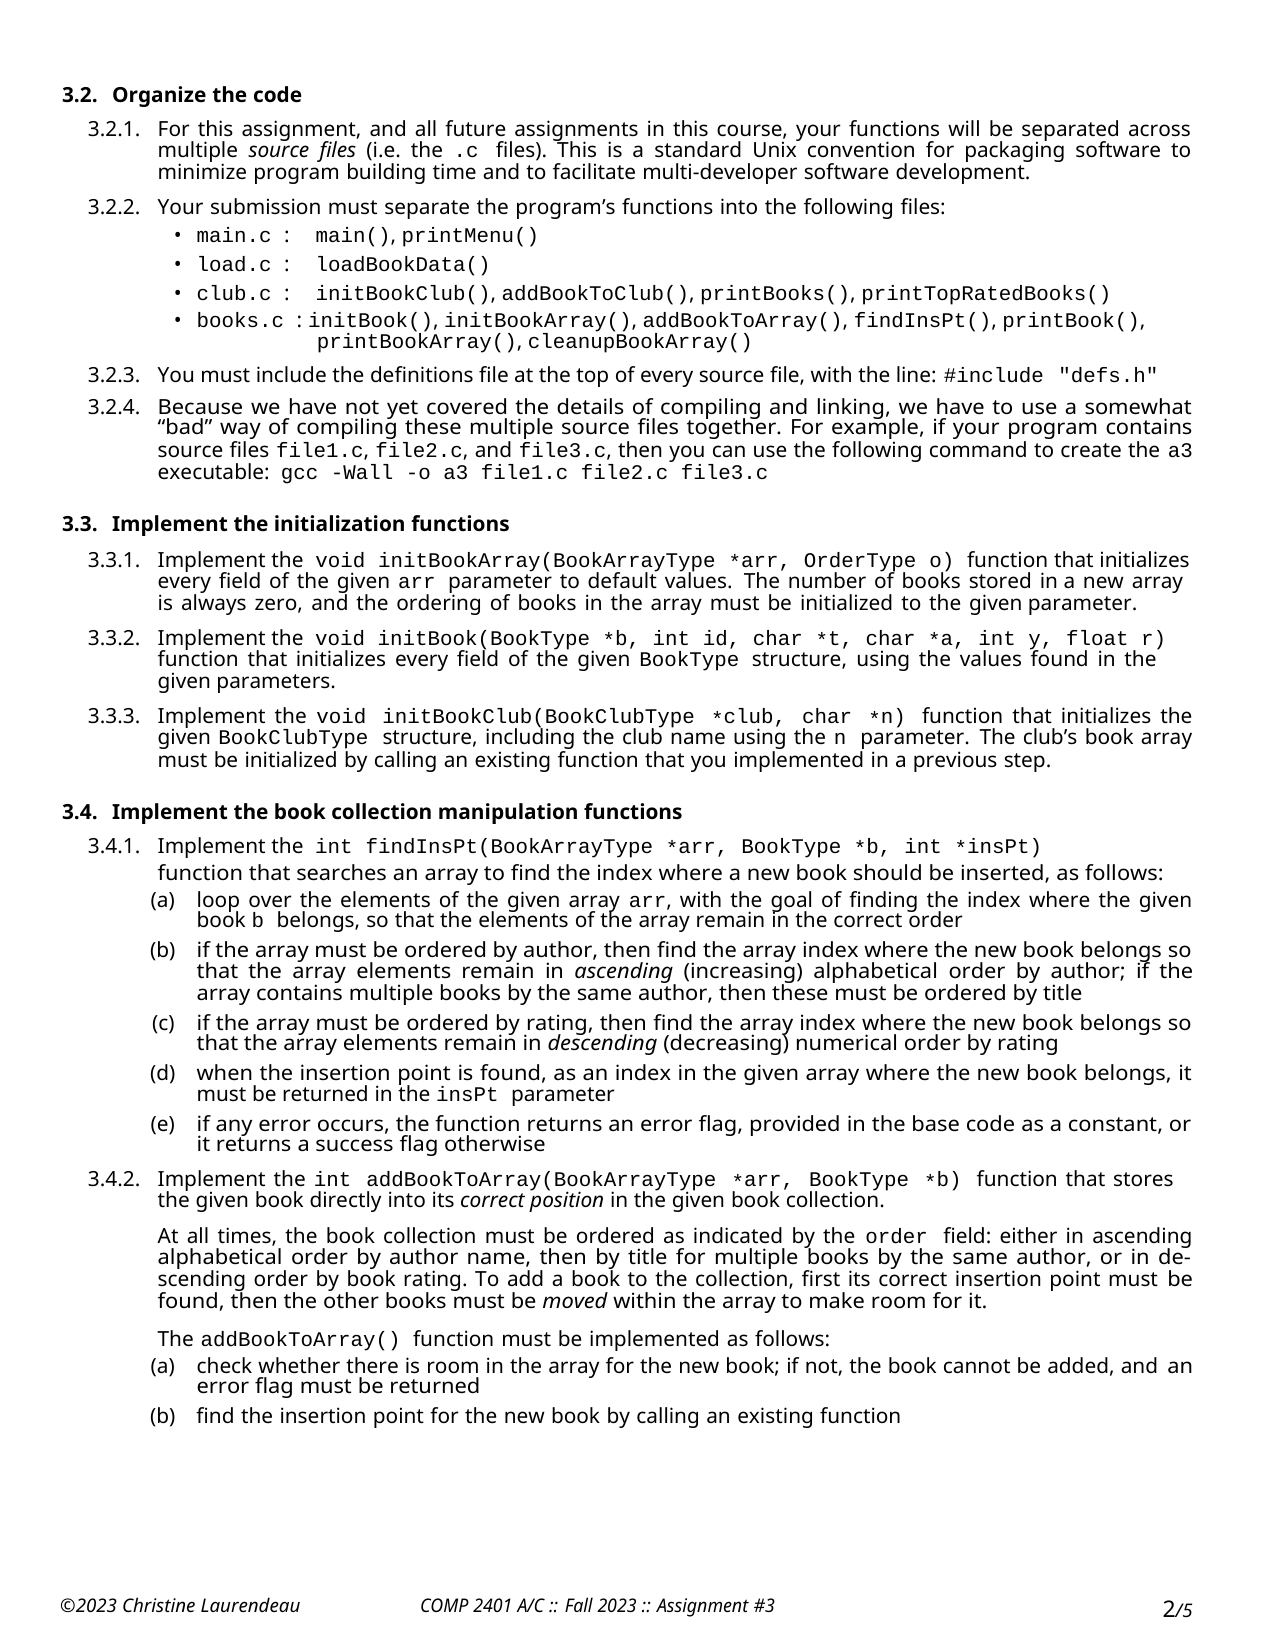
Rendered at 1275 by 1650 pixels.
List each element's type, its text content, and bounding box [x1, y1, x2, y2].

list Implement the void initBookClub(BookClubType *club, char *n) function that initializes the given BookClubType structure, including the club name using the n parameter. The club’s book array must be initialized by calling an existing function that you implemented in a previous step. [88, 705, 1193, 773]
list check whether there is room in the array for the new book; if not, the book cannot be added, and an error flag must be returned [150, 1356, 1193, 1400]
subtitle Implement the initialization functions [62, 509, 1204, 538]
list Implement the void initBook(BookType *b, int id, char *t, char *a, int y, float r) function that initializes every field of the given BookType structure, using the values found in the given parameters. [88, 626, 1193, 695]
list find the insertion point for the new book by calling an existing function [150, 1401, 1204, 1429]
text The addBookToArray() function must be implemented as follows: [157, 1322, 1204, 1352]
list For this assignment, and all future assignments in this course, your functions will be separated across multiple source files (i.e. the .c files). This is a standard Unix convention for packaging software to minimize program building time and to facilitate multi-developer software development. [88, 119, 1193, 186]
list You must include the definitions file at the top of every source file, with the line: #include "defs.h" [88, 360, 1204, 388]
list Implement the int findInsPt(BookArrayType *arr, BookType *b, int *insPt) [88, 831, 1204, 859]
list Your submission must separate the program’s functions into the following files: [88, 191, 1204, 220]
list club.c : initBookClub(), addBookToClub(), printBooks(), printTopRatedBooks() [173, 277, 1204, 307]
list if the array must be ordered by rating, then find the array index where the new book belongs so that the array elements remain in descending (decreasing) numerical order by rating [152, 1013, 1193, 1057]
subtitle Organize the code [62, 80, 1204, 109]
list books.c : initBook(), initBookArray(), addBookToArray(), findInsPt(), printBook(), printBookArray(), cleanupBookArray() [174, 310, 1162, 354]
list Implement the void initBookArray(BookArrayType *arr, OrderType o) function that initializes every field of the given arr parameter to default values. The number of books stored in a new array is always zero, and the ordering of books in the array must be initialized to the given parameter. [88, 548, 1193, 616]
list main.c : main(), printMenu() [173, 220, 1204, 248]
list Implement the int addBookToArray(BookArrayType *arr, BookType *b) function that stores the given book directly into its correct position in the given book collection. [88, 1168, 1174, 1213]
list Because we have not yet covered the details of compiling and linking, we have to use a somewhat “bad” way of compiling these multiple source files together. For example, if your program contains source files file1.c, file2.c, and file3.c, then you can use the following command to create the a3 executable: gcc -Wall -o a3 file1.c file2.c file3.c [88, 397, 1193, 486]
text At all times, the book collection must be ordered as indicated by the order field: either in ascending alphabetical order by author name, then by title for multiple books by the same author, or in de- scending order by book rating. To add a book to the collection, first its correct insertion point must be found, then the other books must be moved within the array to make room for it. [157, 1226, 1193, 1314]
list loop over the elements of the given array arr, with the goal of finding the index where the given book b belongs, so that the elements of the array remain in the correct order [150, 890, 1193, 934]
list load.c : loadBookData() [173, 248, 1204, 277]
list if any error occurs, the function returns an error flag, provided in the base code as a constant, or it returns a success flag otherwise [150, 1113, 1193, 1158]
list if the array must be ordered by author, then find the array index where the new book belongs so that the array elements remain in ascending (increasing) alphabetical order by author; if the array contains multiple books by the same author, then these must be ordered by title [150, 940, 1193, 1007]
subtitle Implement the book collection manipulation functions [62, 797, 1204, 825]
list when the insertion point is found, as an index in the given array where the new book belongs, it must be returned in the insPt parameter [150, 1063, 1193, 1107]
text function that searches an array to find the index where a new book should be inserted, as follows: [157, 859, 1204, 886]
